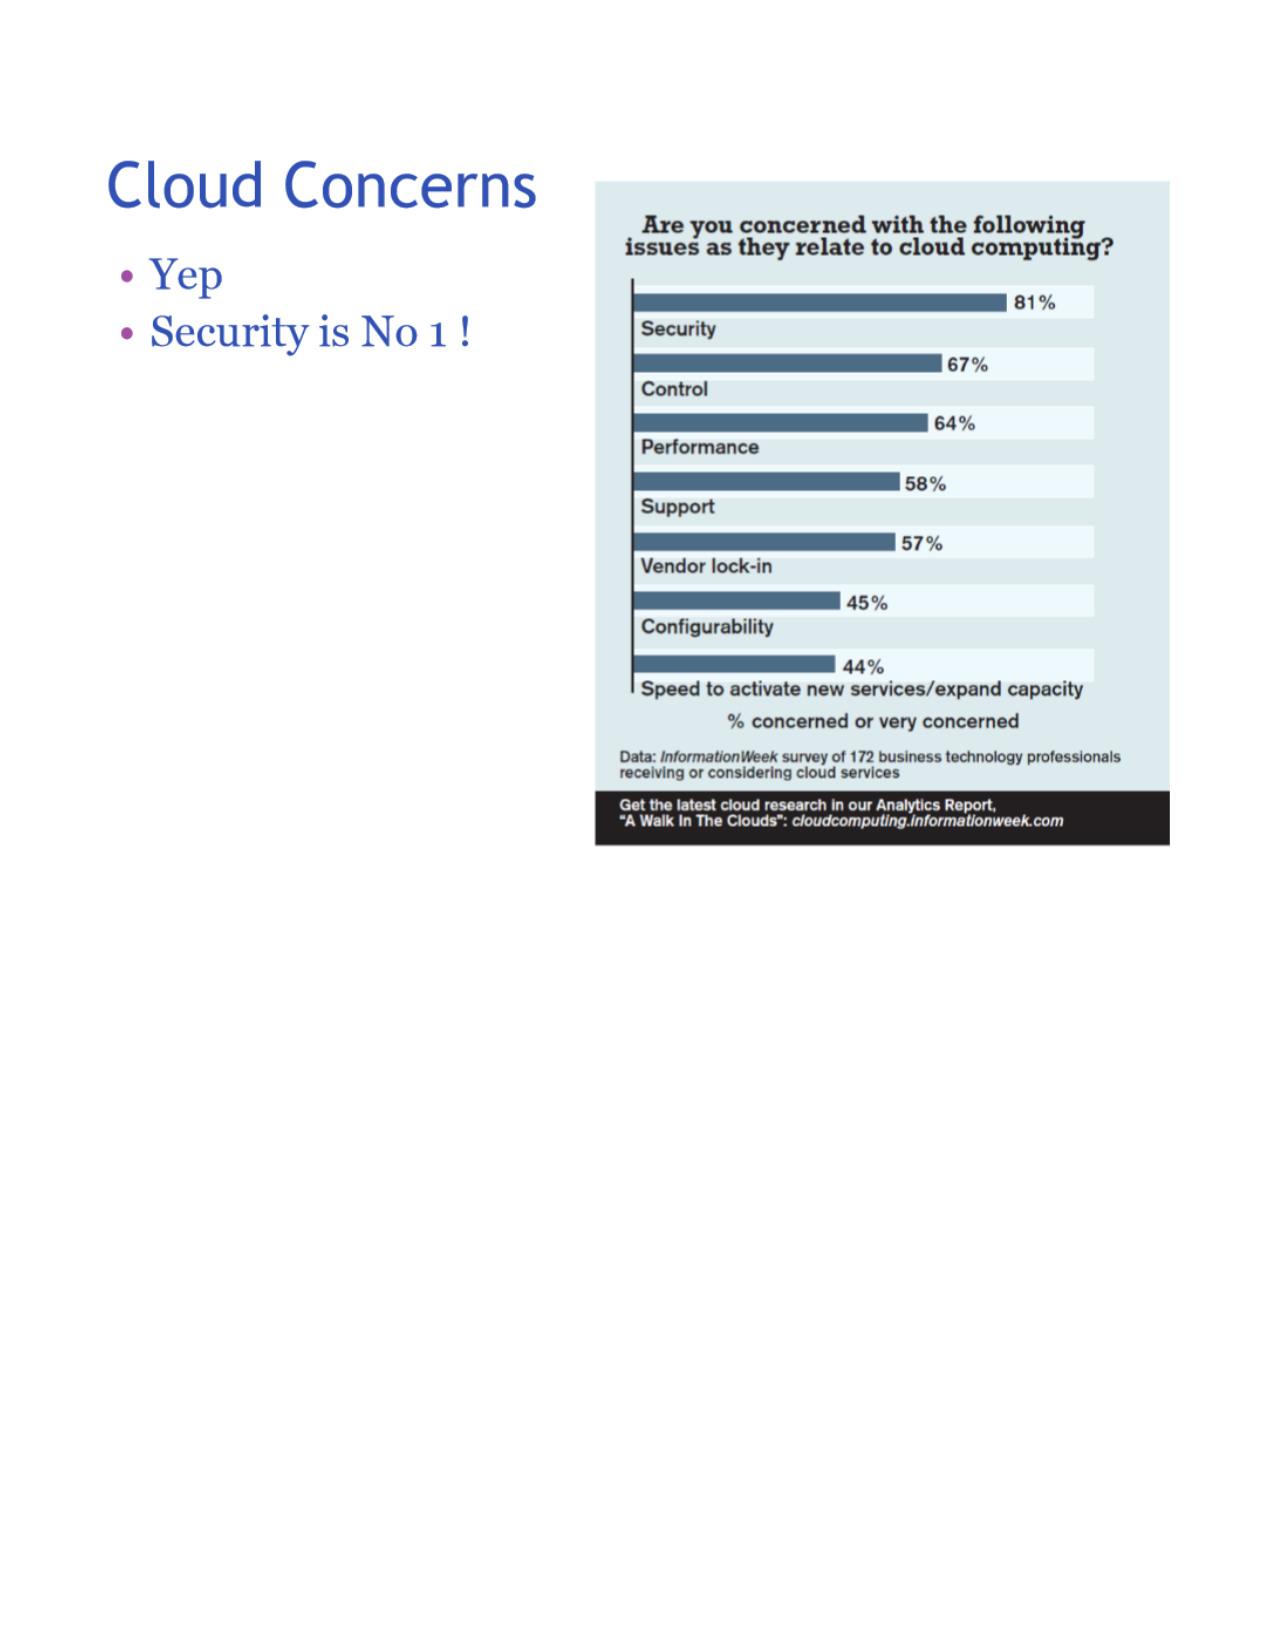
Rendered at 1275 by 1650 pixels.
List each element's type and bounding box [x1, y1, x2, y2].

picture [105, 150, 1170, 855]
